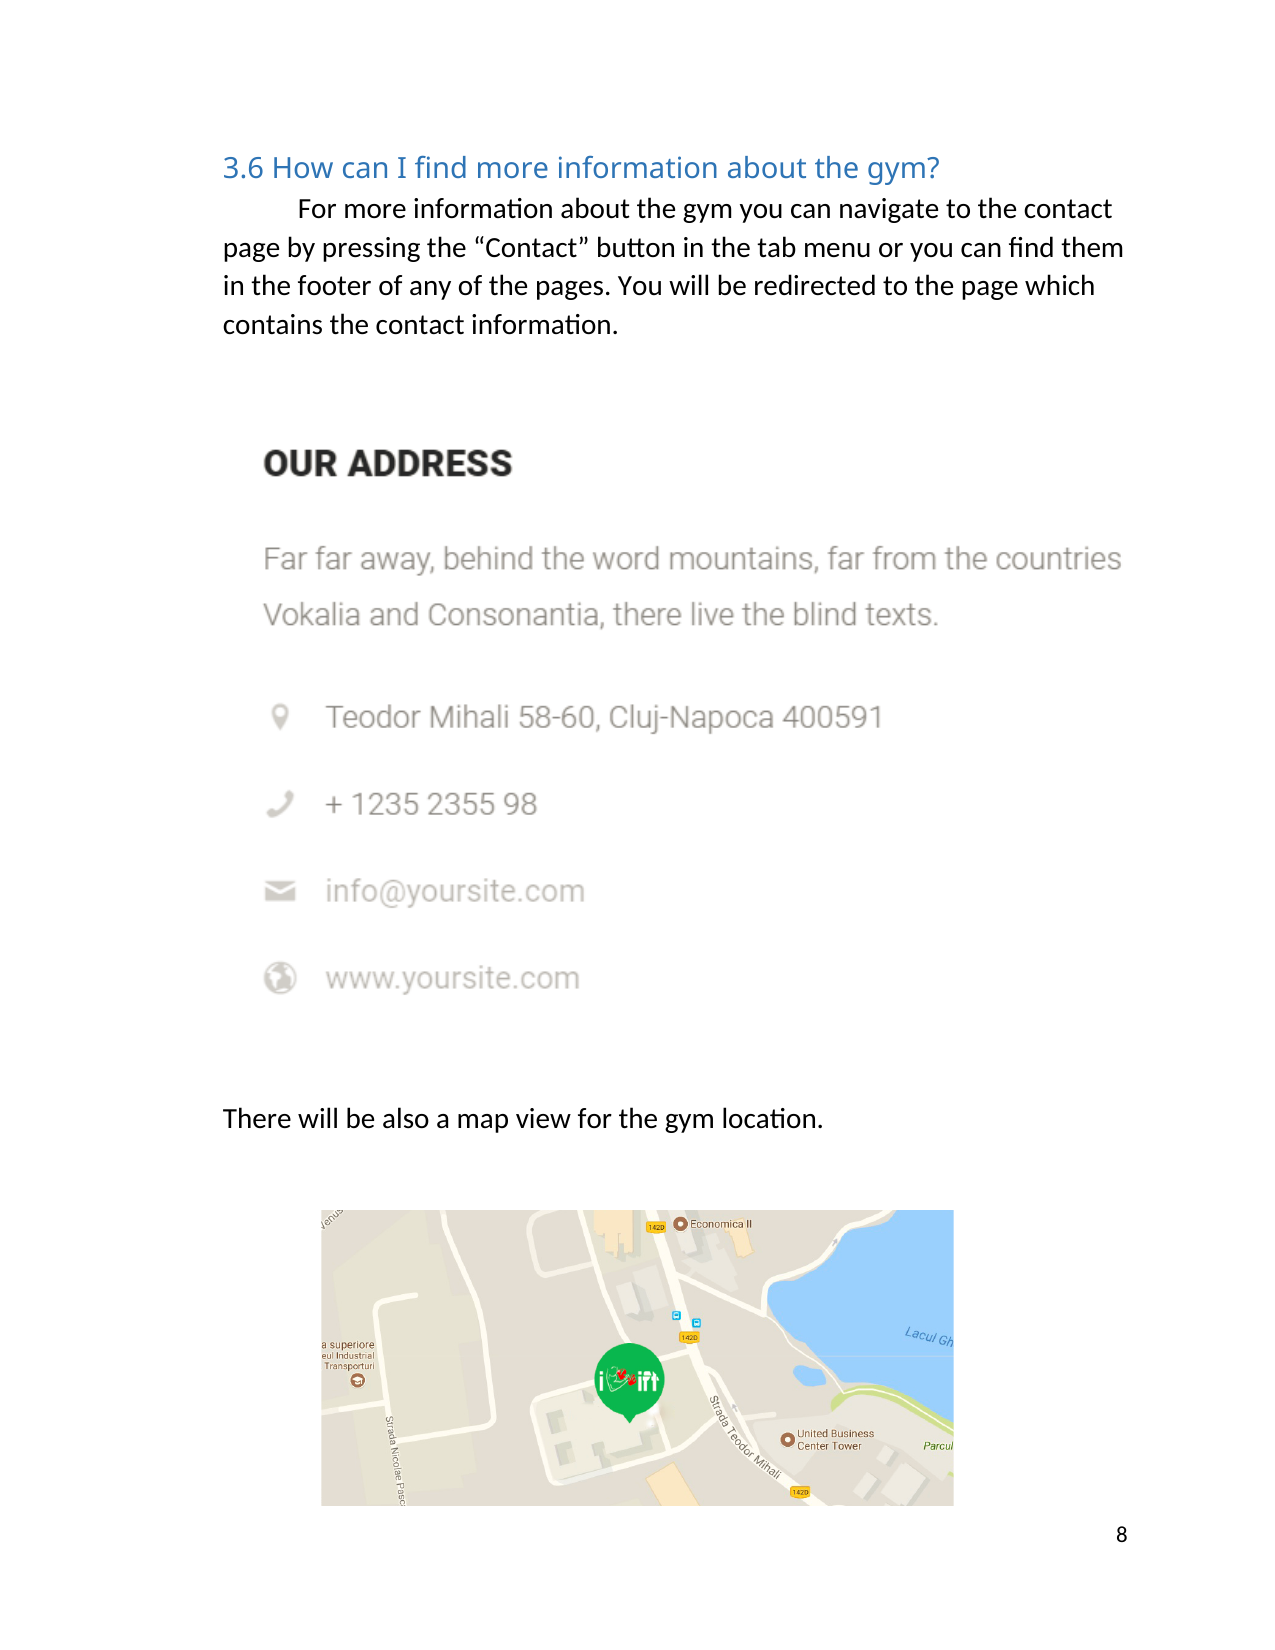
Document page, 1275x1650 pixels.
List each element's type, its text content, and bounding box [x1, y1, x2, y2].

picture [321, 1210, 954, 1506]
subtitle 3.6 How can I find more information about the gym? [148, 148, 1127, 187]
text There will be also a map view for the gym location. [148, 1100, 1127, 1136]
text For more information about the gym you can navigate to the contact page by pressing the “Contact” button in the tab menu or you can find them in the footer of any of the pages. You will be redirected to the page which contains the contact information. [223, 190, 1127, 341]
picture [185, 360, 1166, 1082]
